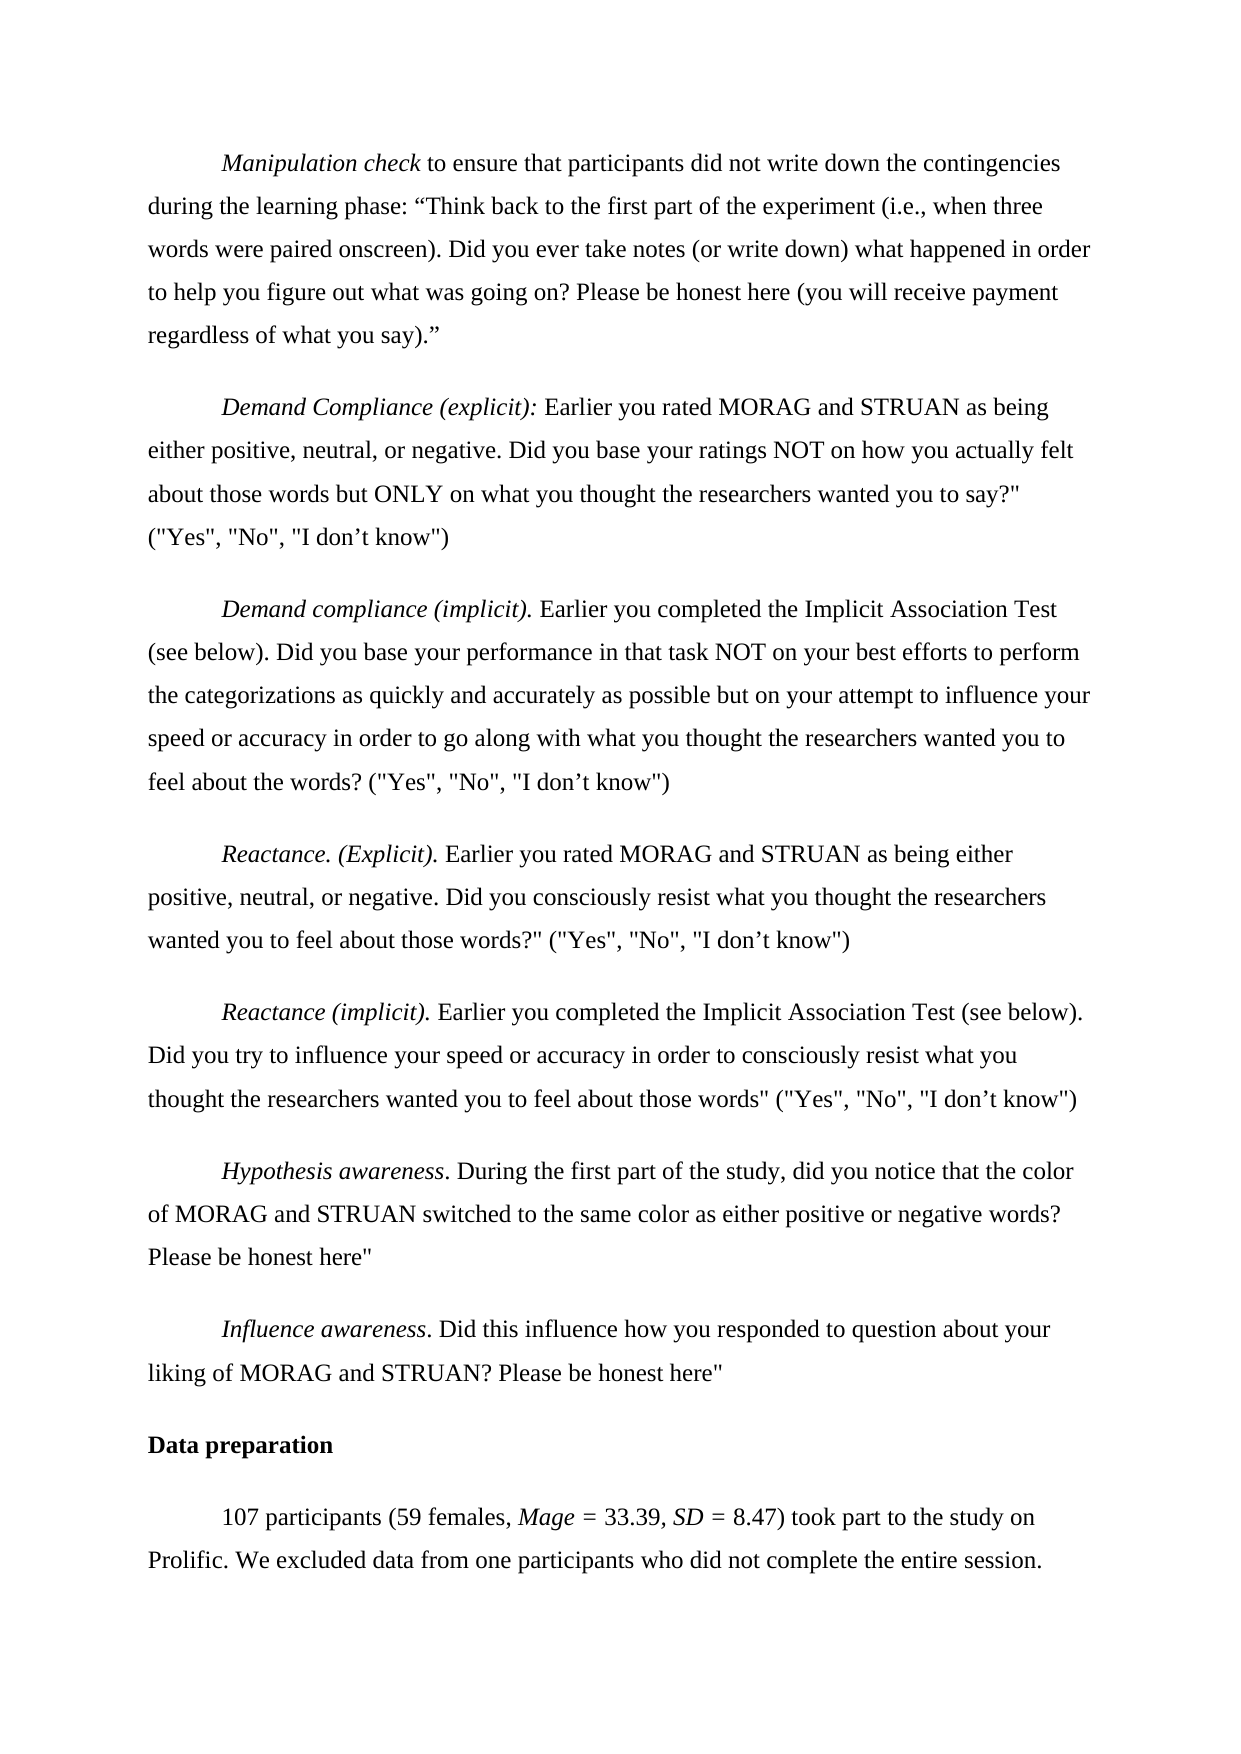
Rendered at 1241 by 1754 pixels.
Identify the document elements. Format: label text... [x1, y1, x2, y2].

text Demand Compliance (explicit): Earlier you rated MORAG and STRUAN as being either positive, neutral, or negative. Did you base your ratings NOT on how you actually felt about those words but ONLY on what you thought the researchers wanted you to say?" ("Yes", "No", "I don’t know") [148, 392, 1093, 551]
text Reactance (implicit). Earlier you completed the Implicit Association Test (see below). Did you try to influence your speed or accuracy in order to consciously resist what you thought the researchers wanted you to feel about those words" ("Yes", "No", "I don’t know") [148, 997, 1093, 1112]
text Influence awareness. Did this influence how you responded to question about your liking of MORAG and STRUAN? Please be honest here" [148, 1314, 1093, 1386]
text Hypothesis awareness. During the first part of the study, did you notice that the color of MORAG and STRUAN switched to the same color as either positive or negative words? Please be honest here" [148, 1156, 1093, 1271]
text Data preparation [148, 1430, 1093, 1459]
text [148, 1502, 1093, 1574]
text Reactance. (Explicit). Earlier you rated MORAG and STRUAN as being either positive, neutral, or negative. Did you consciously resist what you thought the researchers wanted you to feel about those words?" ("Yes", "No", "I don’t know") [148, 839, 1093, 954]
text Manipulation check to ensure that participants did not write down the contingencies during the learning phase: “Think back to the first part of the experiment (i.e., when three words were paired onscreen). Did you ever take notes (or write down) what happened in order to help you figure out what was going on? Please be honest here (you will receive payment regardless of what you say).” [148, 148, 1093, 349]
text Demand compliance (implicit). Earlier you completed the Implicit Association Test (see below). Did you base your performance in that task NOT on your best efforts to perform the categorizations as quickly and accurately as possible but on your attempt to influence your speed or accuracy in order to go along with what you thought the researchers wanted you to feel about the words? ("Yes", "No", "I don’t know") [148, 594, 1093, 795]
